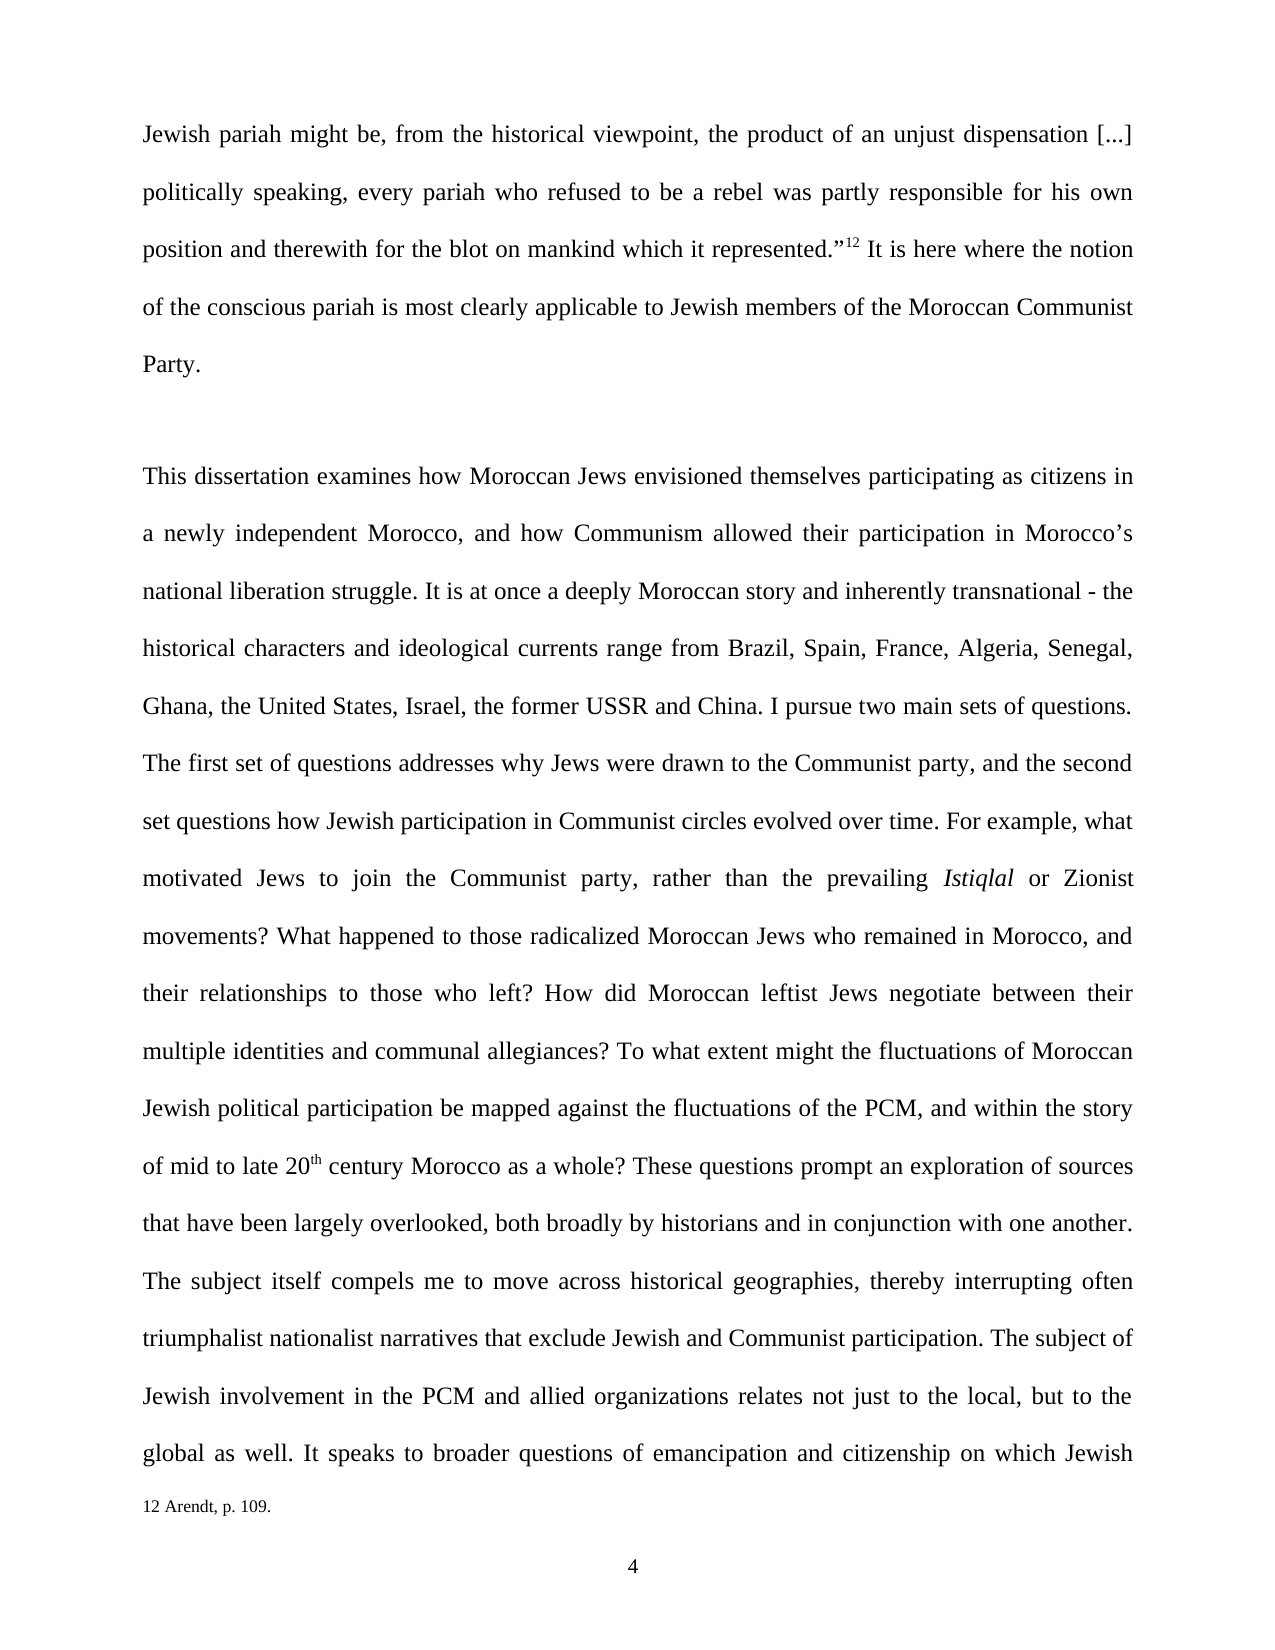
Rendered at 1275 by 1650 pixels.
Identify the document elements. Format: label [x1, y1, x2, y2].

text [142, 119, 1134, 378]
text [142, 461, 1134, 1467]
